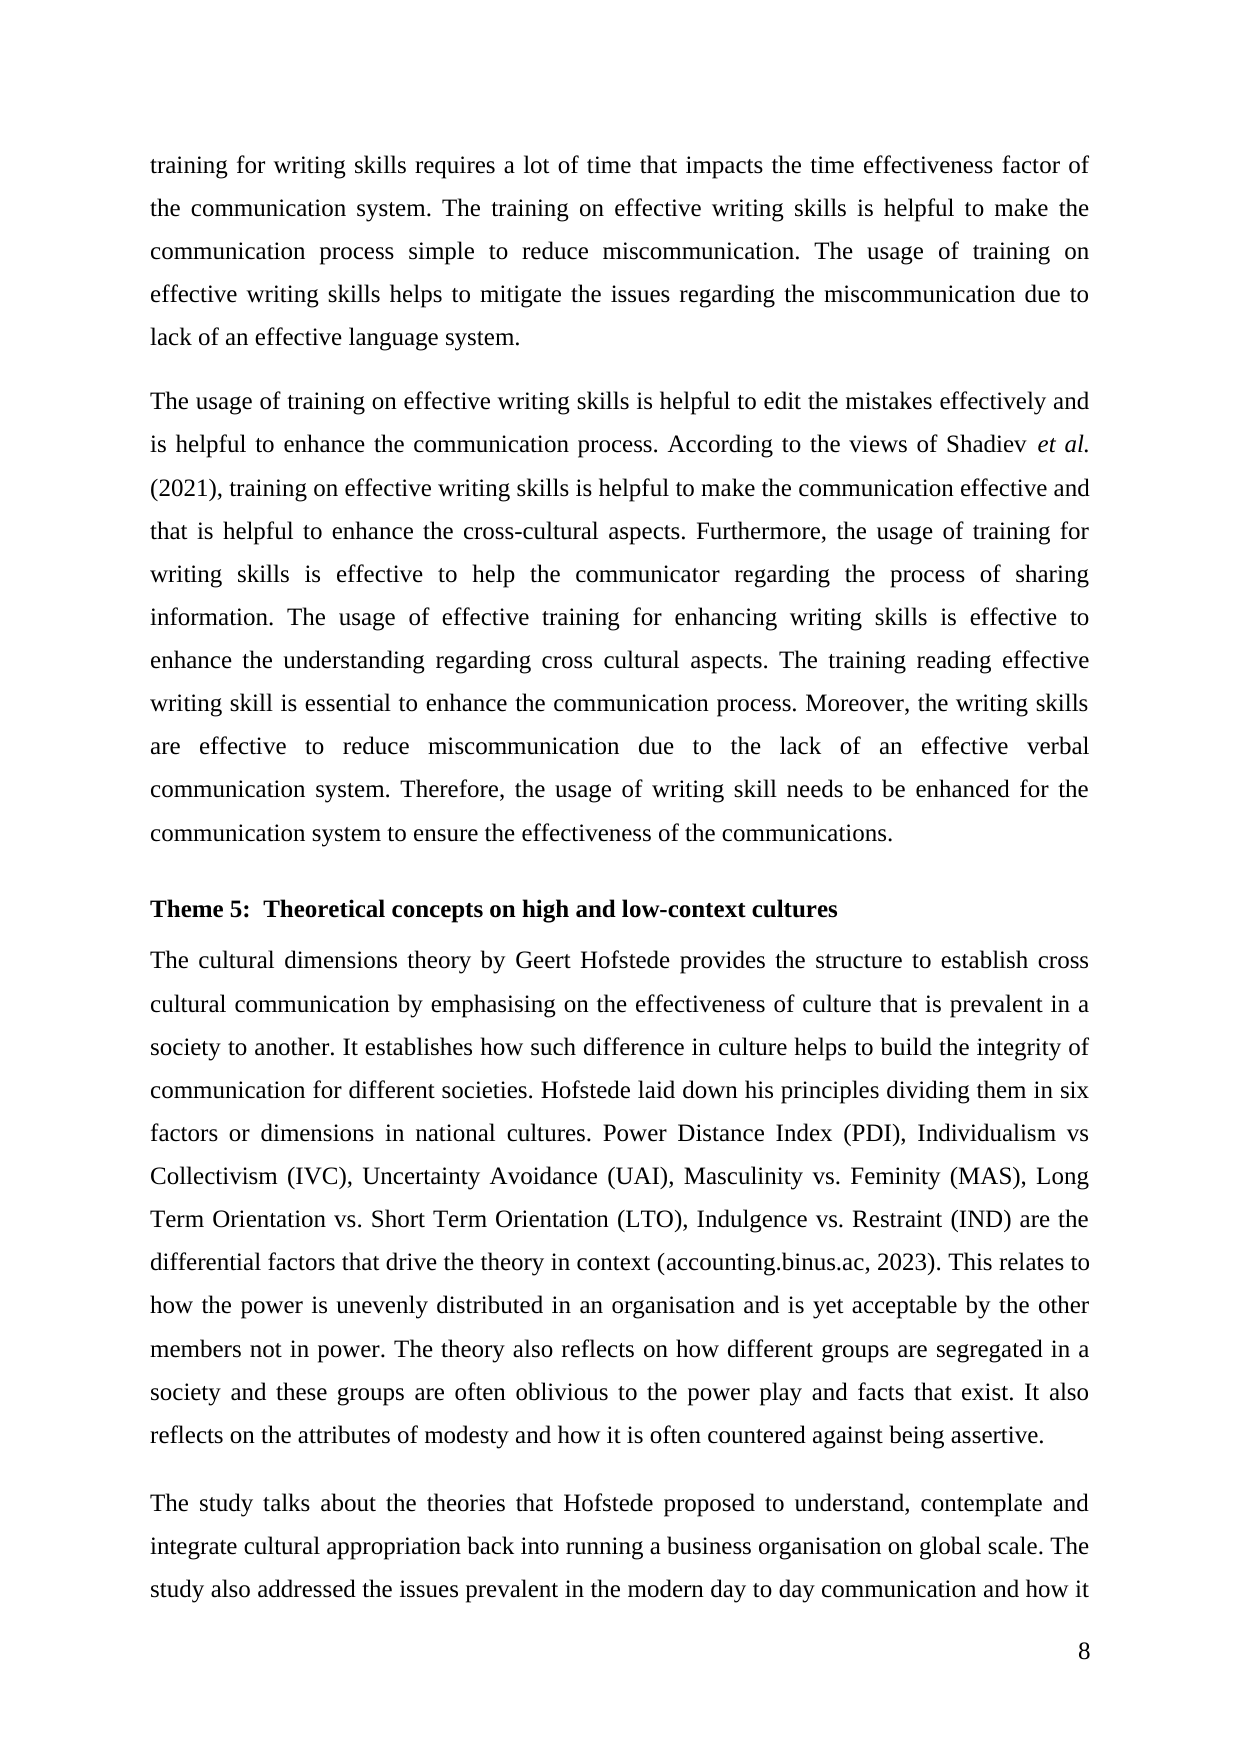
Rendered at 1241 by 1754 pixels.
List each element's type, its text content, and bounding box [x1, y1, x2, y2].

text The cultural dimensions theory by Geert Hofstede provides the structure to establish cross cultural communication by emphasising on the effectiveness of culture that is prevalent in a society to another. It establishes how such difference in culture helps to build the integrity of communication for different societies. Hofstede laid down his principles dividing them in six factors or dimensions in national cultures. Power Distance Index (PDI), Individualism vs Collectivism (IVC), Uncertainty Avoidance (UAI), Masculinity vs. Feminity (MAS), Long Term Orientation vs. Short Term Orientation (LTO), Indulgence vs. Restraint (IND) are the differential factors that drive the theory in context (accounting.binus.ac, 2023). This relates to how the power is unevenly distributed in an organisation and is yet acceptable by the other members not in power. The theory also reflects on how different groups are segregated in a society and these groups are often oblivious to the power play and facts that exist. It also reflects on the attributes of modesty and how it is often countered against being assertive. [150, 946, 1090, 1449]
text The usage of training on effective writing skills is helpful to edit the mistakes effectively and is helpful to enhance the communication process. According to the views of Shadiev et al. (2021), training on effective writing skills is helpful to make the communication effective and that is helpful to enhance the cross-cultural aspects. Furthermore, the usage of training for writing skills is effective to help the communicator regarding the process of sharing information. The usage of effective training for enhancing writing skills is effective to enhance the understanding regarding cross cultural aspects. The training reading effective writing skill is essential to enhance the communication process. Moreover, the writing skills are effective to reduce miscommunication due to the lack of an effective verbal communication system. Therefore, the usage of writing skill needs to be enhanced for the communication system to ensure the effectiveness of the communications. [150, 386, 1090, 846]
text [150, 1488, 1090, 1603]
subtitle Theme 5: Theoretical concepts on high and low-context cultures [150, 894, 1090, 923]
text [150, 150, 1090, 351]
